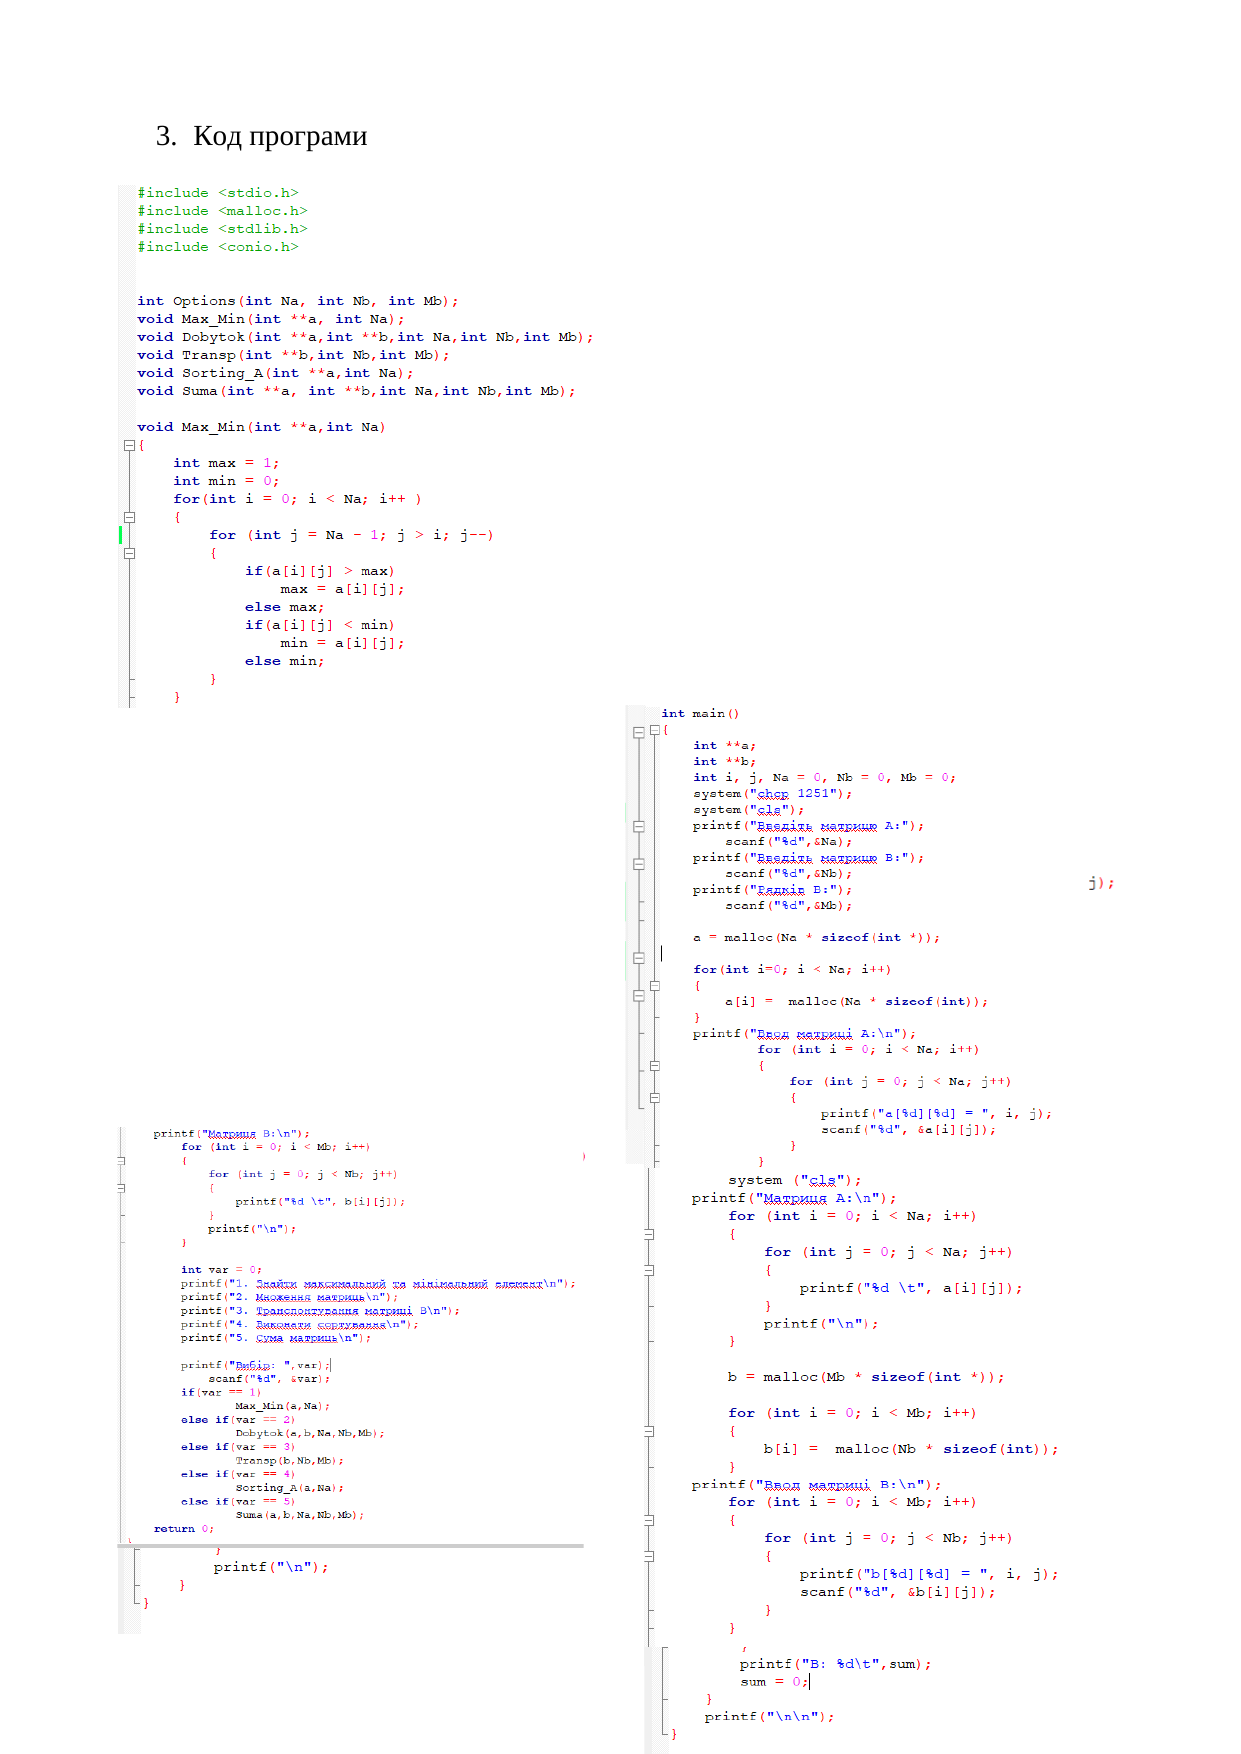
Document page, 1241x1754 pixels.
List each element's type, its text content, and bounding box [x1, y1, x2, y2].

picture [118, 185, 607, 708]
picture [117, 705, 1161, 1754]
list Код програми [156, 118, 1122, 152]
